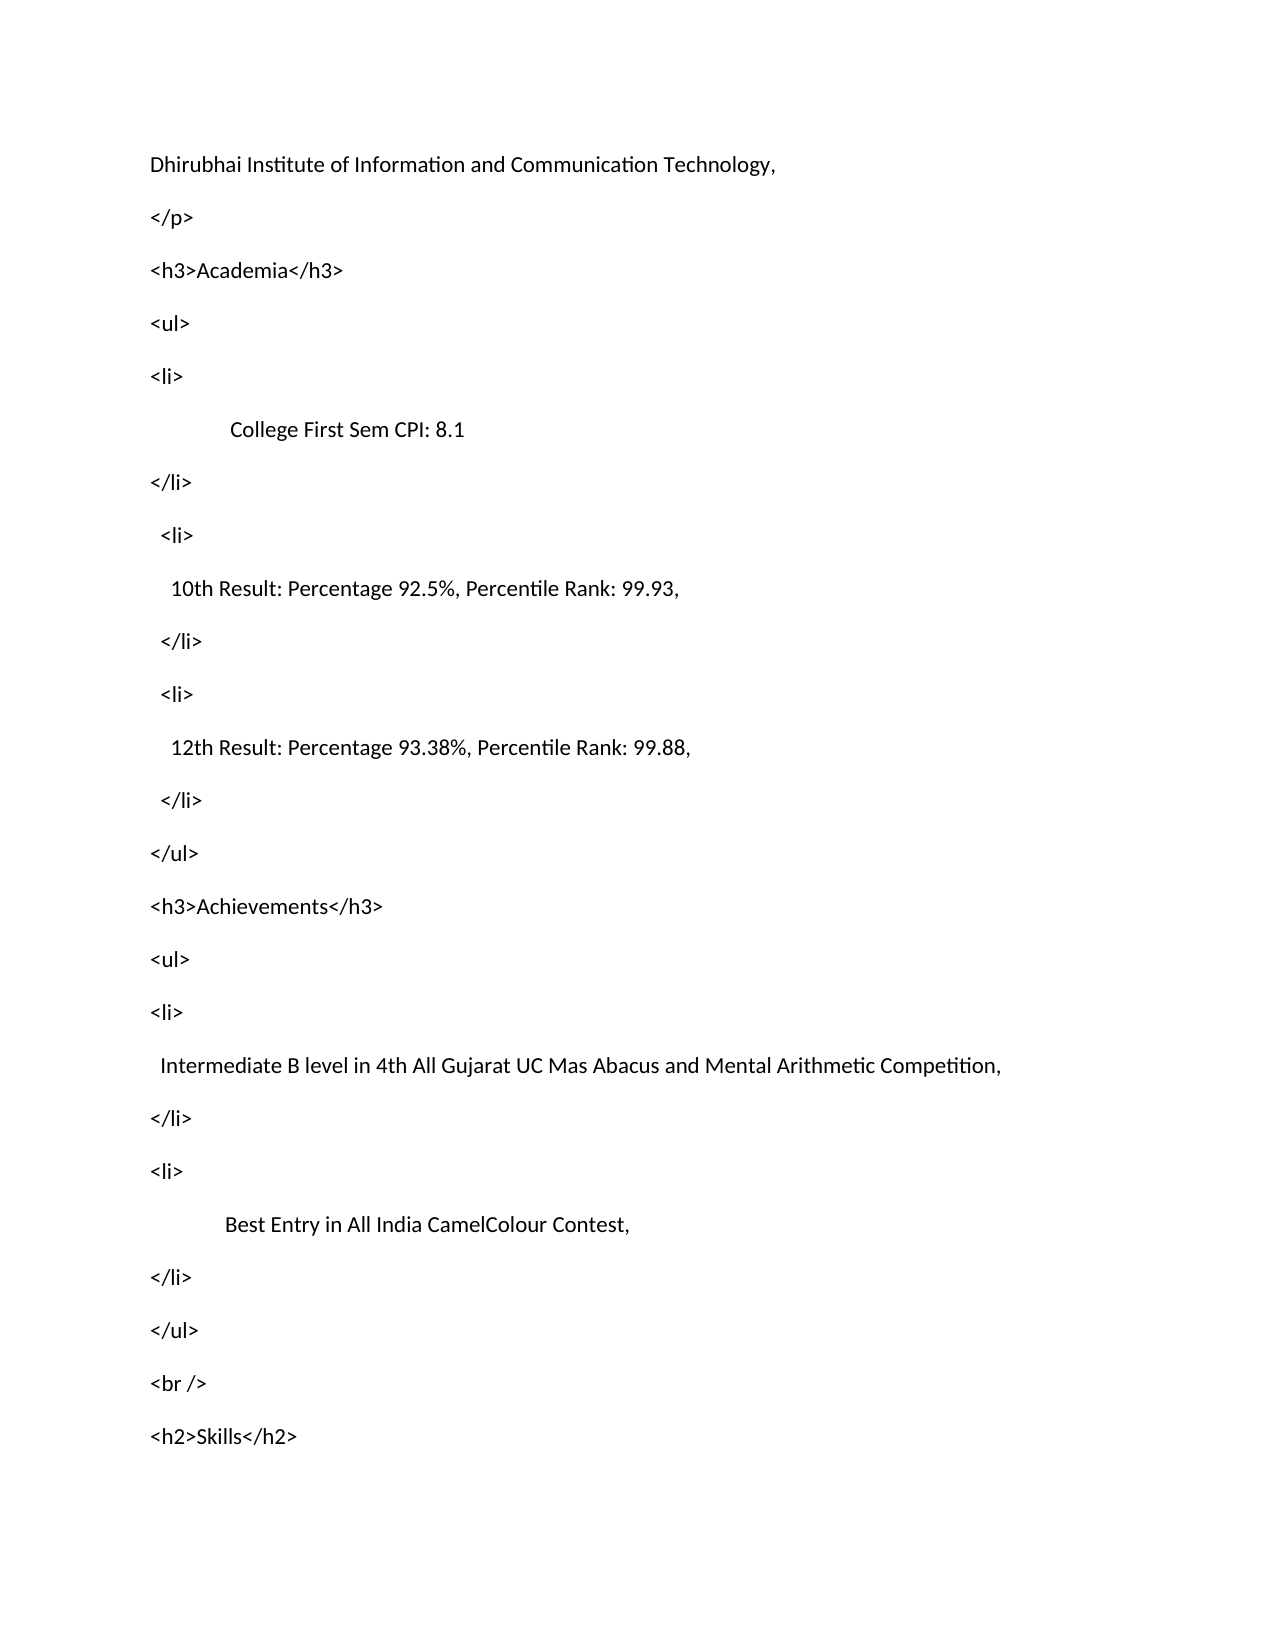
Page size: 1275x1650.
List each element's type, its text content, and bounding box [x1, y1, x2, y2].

text </p> [150, 203, 1125, 231]
text <ul> [150, 309, 1125, 337]
text 10th Result: Percentage 92.5%, Percentile Rank: 99.93, [150, 574, 1125, 602]
text <h2>Skills</h2> [150, 1422, 1125, 1451]
text Best Entry in All India CamelColour Contest, [150, 1210, 1125, 1238]
text </li> [150, 1104, 1125, 1132]
text </li> [150, 786, 1125, 814]
text </li> [150, 468, 1125, 496]
text Dhirubhai Institute of Information and Communication Technology, [150, 150, 1125, 178]
text <li> [150, 680, 1125, 708]
text <li> [150, 998, 1125, 1026]
text </li> [150, 627, 1125, 655]
text 12th Result: Percentage 93.38%, Percentile Rank: 99.88, [150, 733, 1125, 761]
text </ul> [150, 839, 1125, 867]
text College First Sem CPI: 8.1 [150, 415, 1125, 443]
text <li> [150, 362, 1125, 390]
text Intermediate B level in 4th All Gujarat UC Mas Abacus and Mental Arithmetic Competition, [150, 1051, 1125, 1079]
text <h3>Academia</h3> [150, 256, 1125, 284]
text <br /> [150, 1369, 1125, 1397]
text <h3>Achievements</h3> [150, 892, 1125, 920]
text <li> [150, 521, 1125, 549]
text <ul> [150, 945, 1125, 973]
text </ul> [150, 1316, 1125, 1344]
text <li> [150, 1157, 1125, 1185]
text </li> [150, 1263, 1125, 1291]
